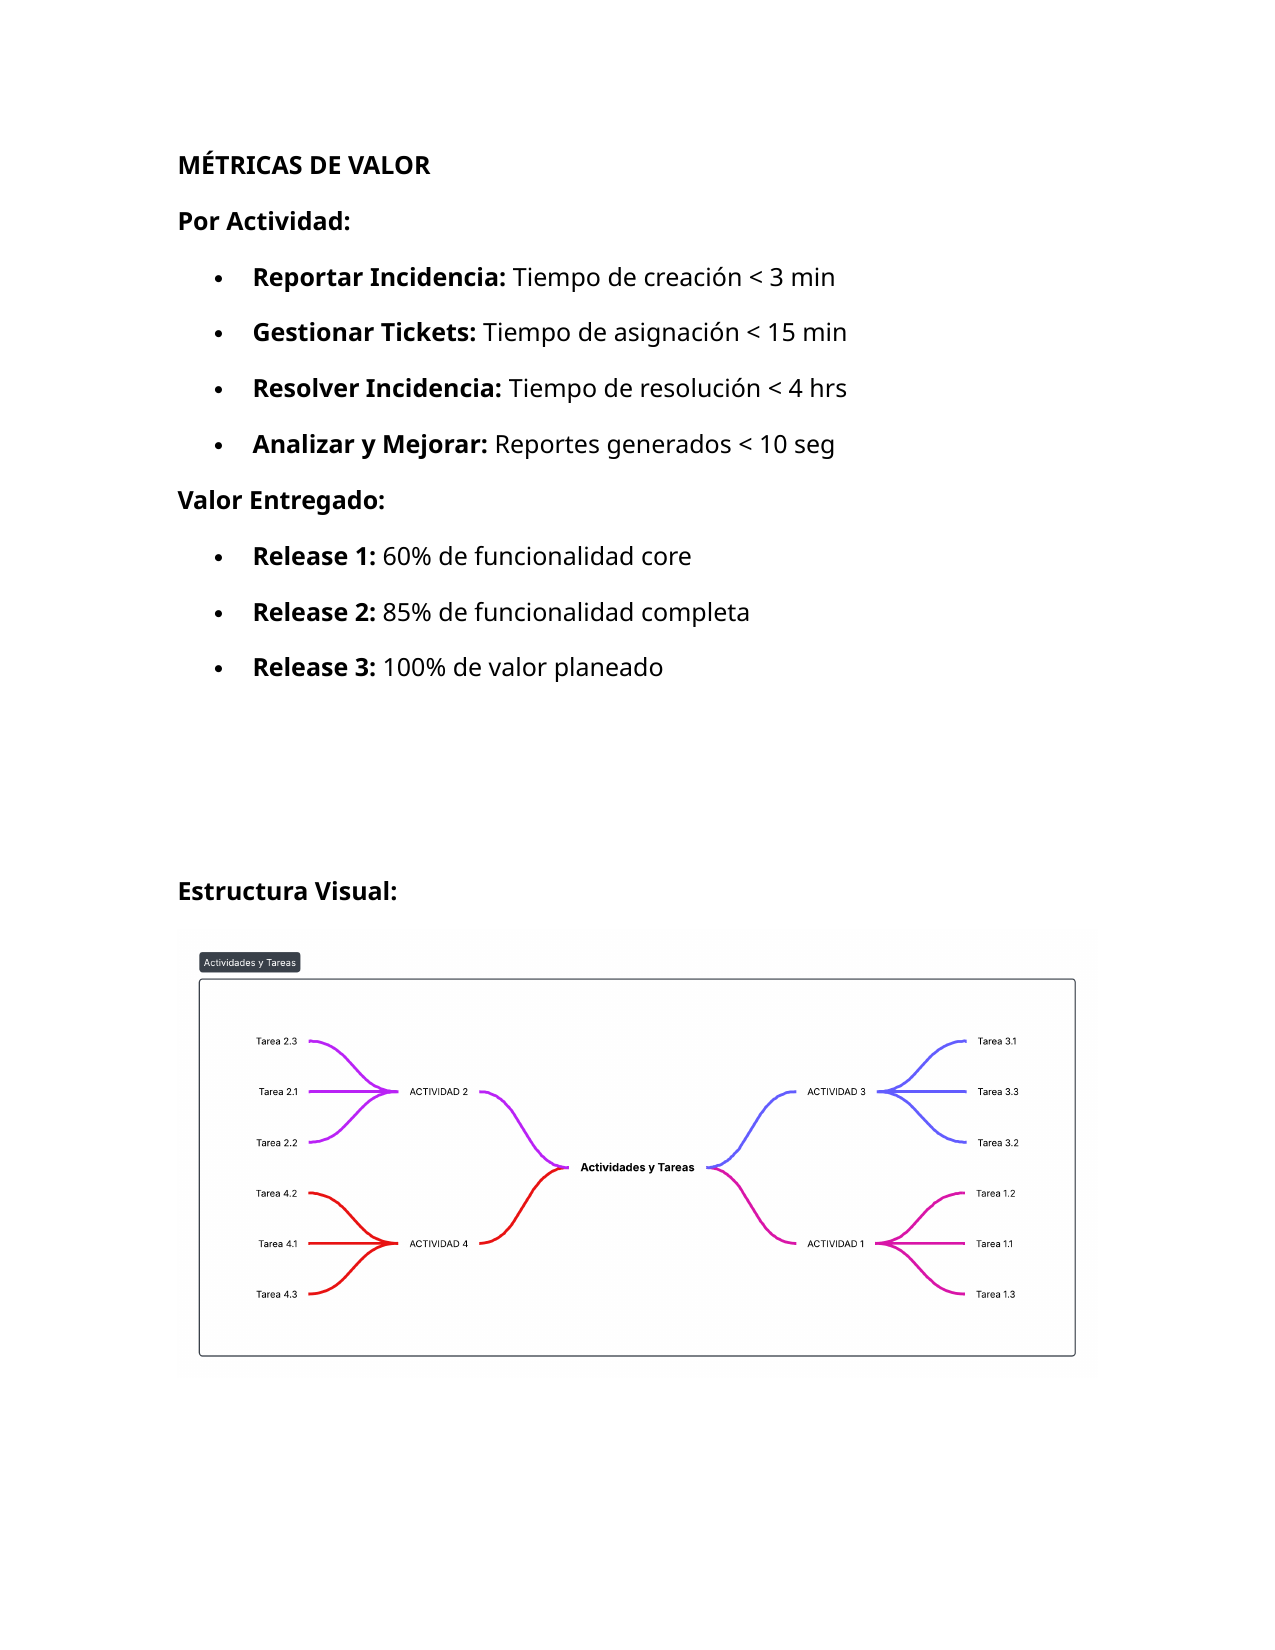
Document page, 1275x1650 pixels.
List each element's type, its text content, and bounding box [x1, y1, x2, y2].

list Resolver Incidencia: Tiempo de resolución < 4 hrs [215, 371, 1098, 405]
list Reportar Incidencia: Tiempo de creación < 3 min [215, 259, 1098, 293]
text Por Actividad: [177, 203, 1098, 237]
text Valor Entregado: [177, 483, 1098, 517]
text MÉTRICAS DE VALOR [177, 148, 1098, 182]
list Release 3: 100% de valor planeado [215, 650, 1098, 684]
list Analizar y Mejorar: Reportes generados < 10 seg [215, 427, 1098, 461]
text Estructura Visual: [177, 873, 1098, 907]
list Release 1: 60% de funcionalidad core [215, 538, 1098, 572]
list Release 2: 85% de funcionalidad completa [215, 594, 1098, 628]
picture [177, 929, 1098, 1378]
list Gestionar Tickets: Tiempo de asignación < 15 min [215, 315, 1098, 349]
